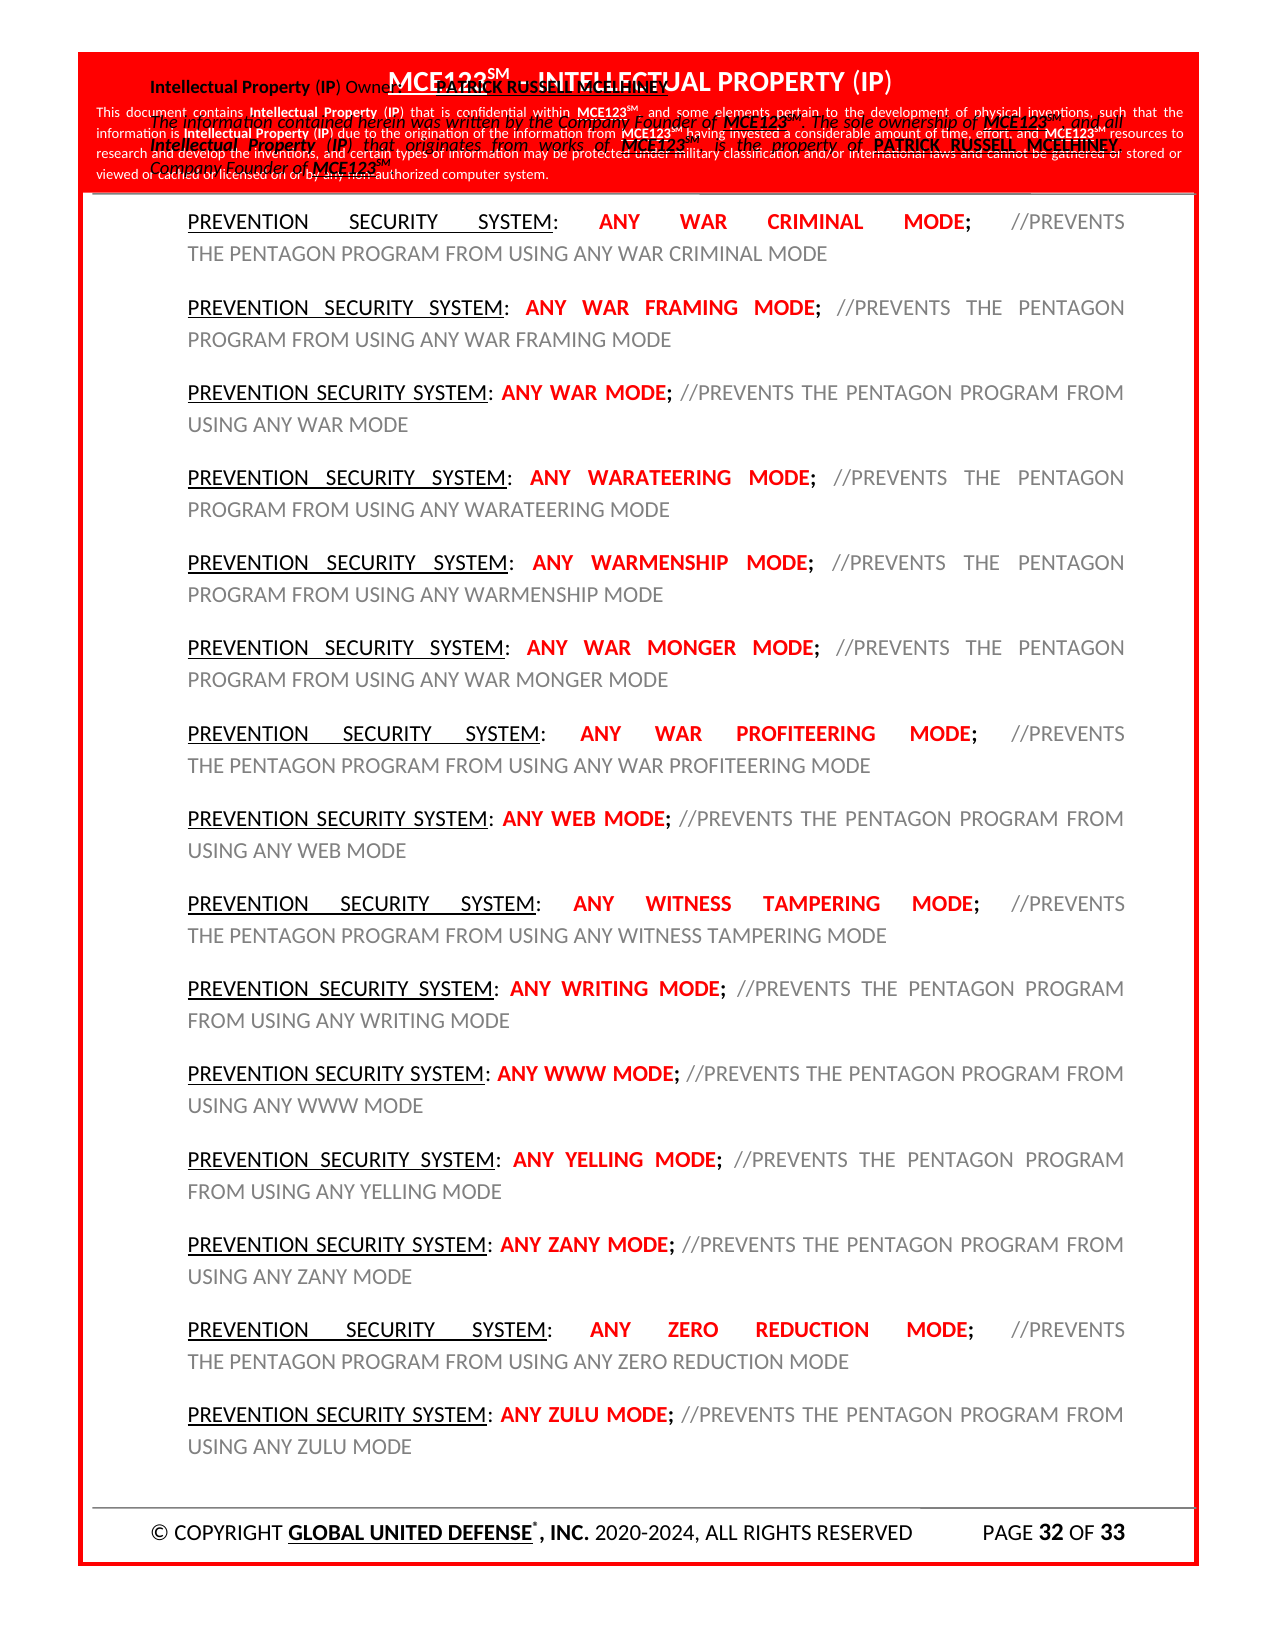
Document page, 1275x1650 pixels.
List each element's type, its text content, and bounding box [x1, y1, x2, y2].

text PREVENTION SECURITY SYSTEM: ANY WWW MODE; //PREVENTS THE PENTAGON PROGRAM FROM USING ANY WWW MODE [187, 1059, 1125, 1120]
text PREVENTION SECURITY SYSTEM: ANY WAR CRIMINAL MODE; //PREVENTS THE PENTAGON PROGRAM FROM USING ANY WAR CRIMINAL MODE [187, 207, 1125, 268]
text PREVENTION SECURITY SYSTEM: ANY WARMENSHIP MODE; //PREVENTS THE PENTAGON PROGRAM FROM USING ANY WARMENSHIP MODE [187, 548, 1125, 608]
text PREVENTION SECURITY SYSTEM: ANY WEB MODE; //PREVENTS THE PENTAGON PROGRAM FROM USING ANY WEB MODE [187, 804, 1125, 864]
text PREVENTION SECURITY SYSTEM: ANY WARATEERING MODE; //PREVENTS THE PENTAGON PROGRAM FROM USING ANY WARATEERING MODE [187, 463, 1125, 523]
text PREVENTION SECURITY SYSTEM: ANY ZERO REDUCTION MODE; //PREVENTS THE PENTAGON PROGRAM FROM USING ANY ZERO REDUCTION MODE [187, 1315, 1125, 1375]
text PREVENTION SECURITY SYSTEM: ANY YELLING MODE; //PREVENTS THE PENTAGON PROGRAM FROM USING ANY YELLING MODE [187, 1145, 1125, 1205]
text PREVENTION SECURITY SYSTEM: ANY WITNESS TAMPERING MODE; //PREVENTS THE PENTAGON PROGRAM FROM USING ANY WITNESS TAMPERING MODE [187, 889, 1125, 949]
text PREVENTION SECURITY SYSTEM: ANY WAR PROFITEERING MODE; //PREVENTS THE PENTAGON PROGRAM FROM USING ANY WAR PROFITEERING MODE [187, 719, 1125, 779]
text PREVENTION SECURITY SYSTEM: ANY WAR MODE; //PREVENTS THE PENTAGON PROGRAM FROM USING ANY WAR MODE [187, 378, 1125, 438]
text PREVENTION SECURITY SYSTEM: ANY WRITING MODE; //PREVENTS THE PENTAGON PROGRAM FROM USING ANY WRITING MODE [187, 974, 1125, 1034]
text PREVENTION SECURITY SYSTEM: ANY WAR MONGER MODE; //PREVENTS THE PENTAGON PROGRAM FROM USING ANY WAR MONGER MODE [187, 633, 1125, 694]
text PREVENTION SECURITY SYSTEM: ANY WAR FRAMING MODE; //PREVENTS THE PENTAGON PROGRAM FROM USING ANY WAR FRAMING MODE [187, 293, 1125, 353]
text PREVENTION SECURITY SYSTEM: ANY ZULU MODE; //PREVENTS THE PENTAGON PROGRAM FROM USING ANY ZULU MODE [187, 1400, 1125, 1461]
text PREVENTION SECURITY SYSTEM: ANY ZANY MODE; //PREVENTS THE PENTAGON PROGRAM FROM USING ANY ZANY MODE [187, 1230, 1125, 1290]
